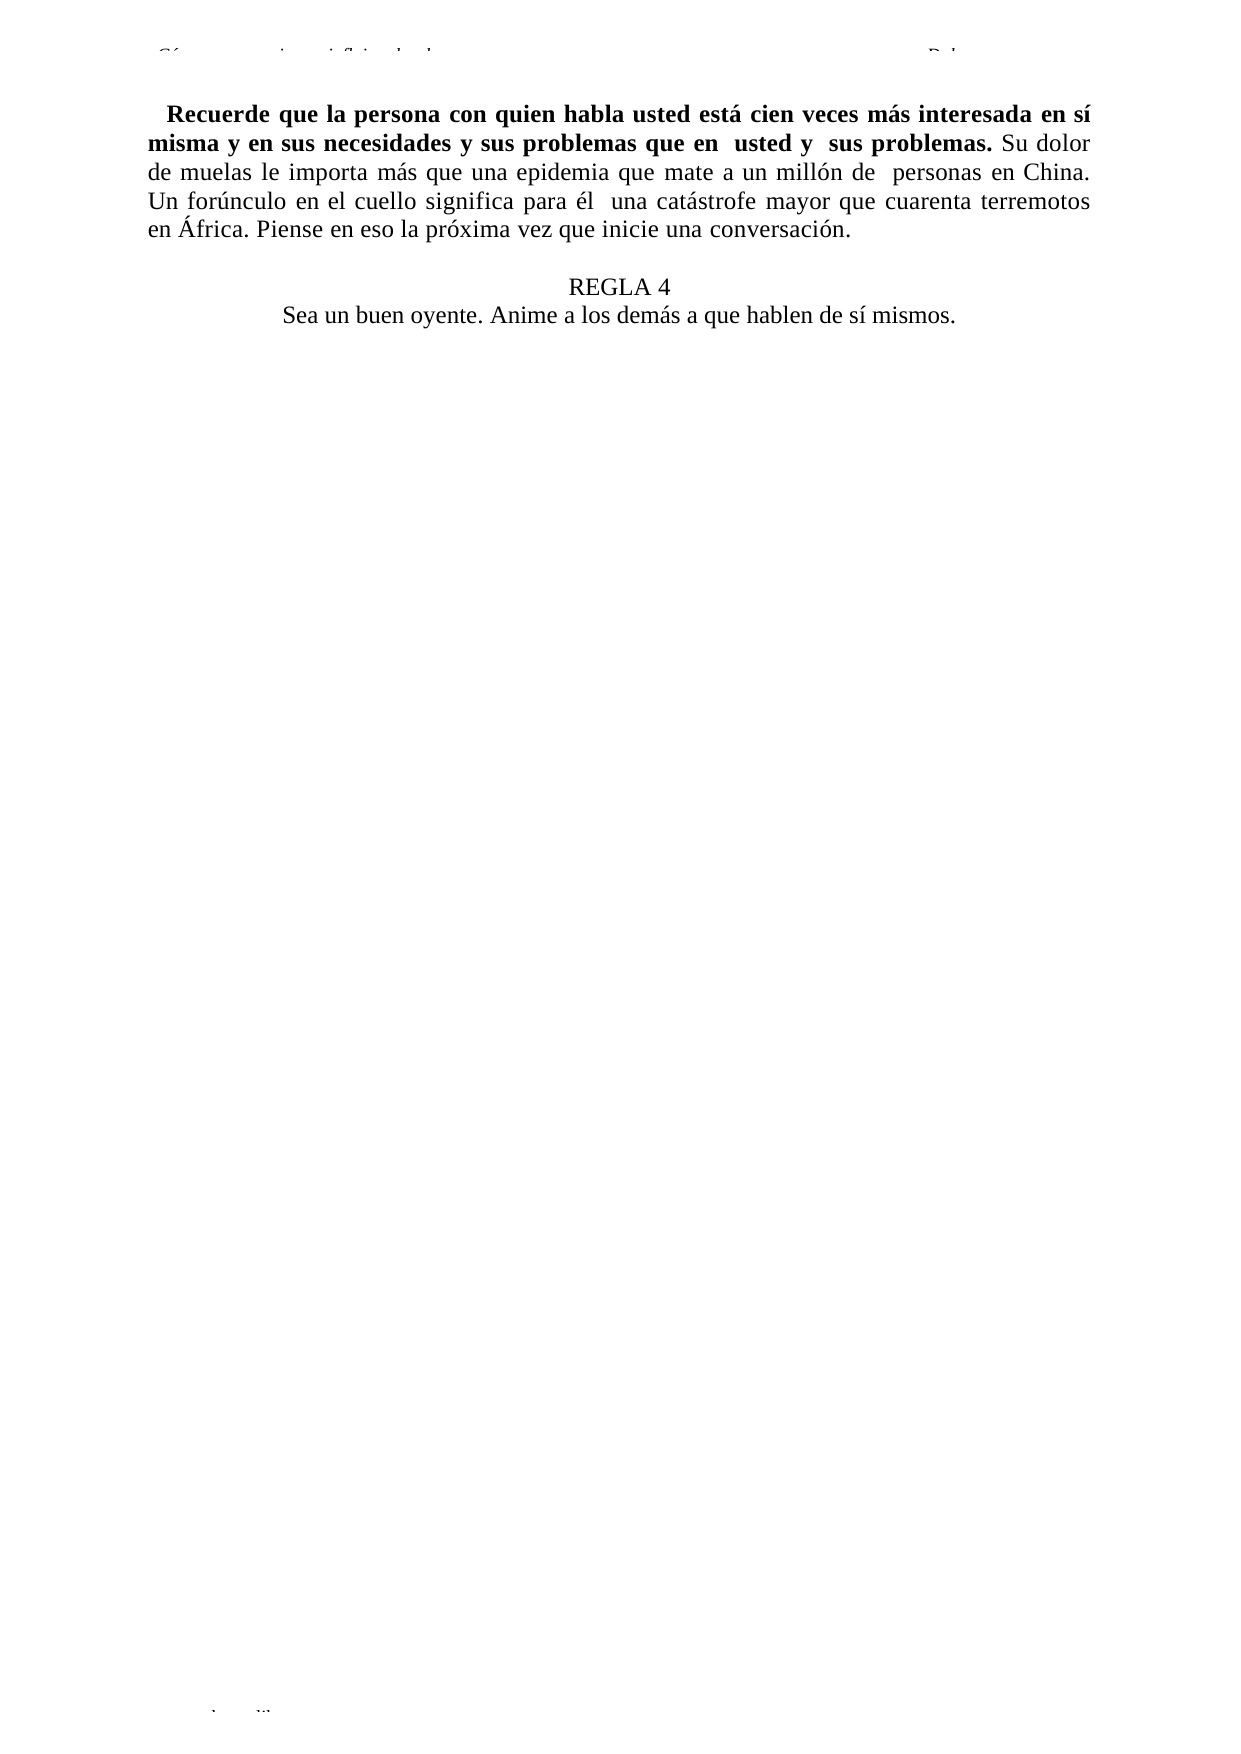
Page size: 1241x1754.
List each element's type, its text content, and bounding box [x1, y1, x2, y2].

text REGLA 4 [147, 272, 1091, 300]
text Recuerde que la persona con quien habla usted está cien veces más interesada en sí misma y en sus necesidades y sus problemas que en usted y sus problemas. Su dolor de muelas le importa más que una epidemia que mate a un millón de personas en China. Un forúnculo en el cuello significa para él una catástrofe mayor que cuarenta terremotos en África. Piense en eso la próxima vez que inicie una conversación. [148, 99, 1091, 243]
text Sea un buen oyente. Anime a los demás a que hablen de sí mismos. [147, 300, 1091, 329]
